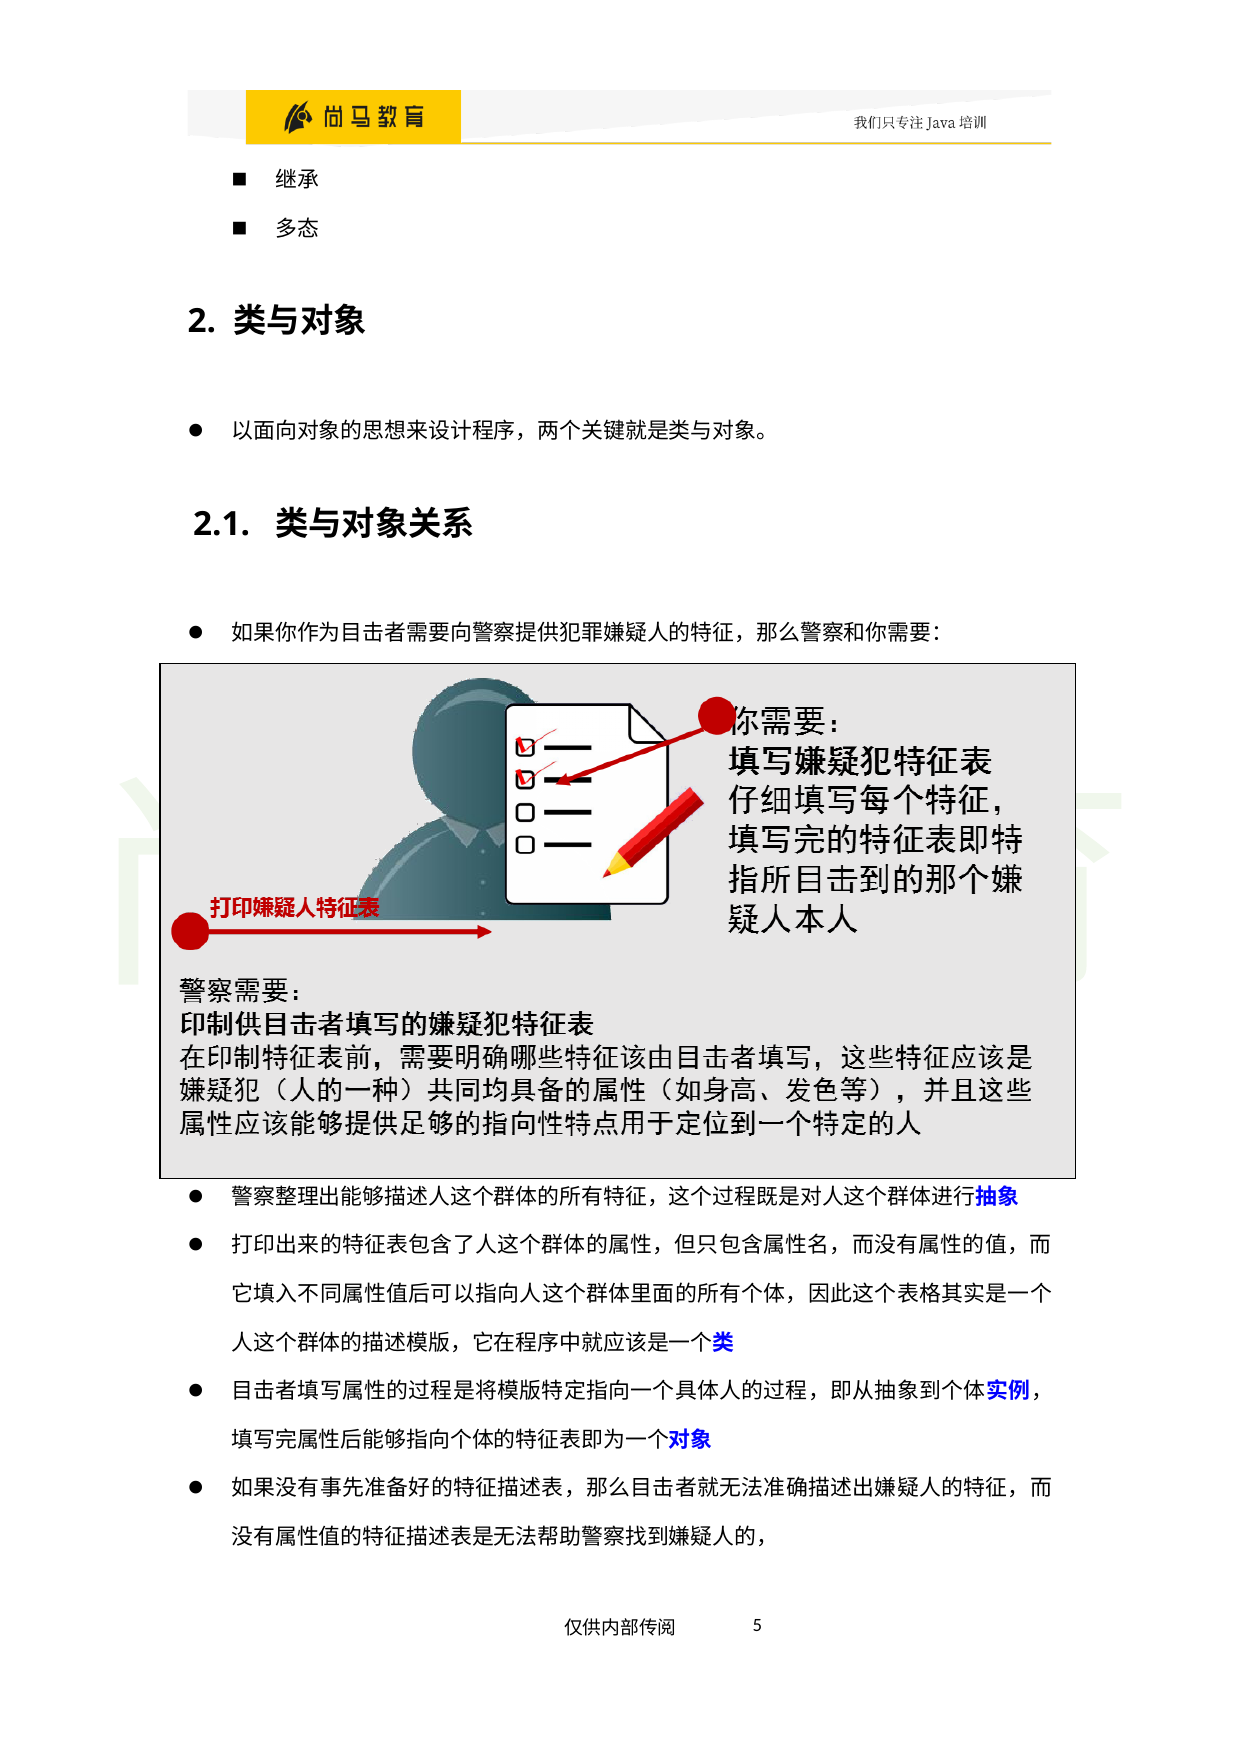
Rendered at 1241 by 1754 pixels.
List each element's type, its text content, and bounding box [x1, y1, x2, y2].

list 目击者填写属性的过程是将模版特定指向一个具体人的过程，即从抽象到个体实例，填写完属性后能够指向个体的特征表即为一个对象 [187, 1373, 1053, 1454]
list 打印出来的特征表包含了人这个群体的属性，但只包含属性名，而没有属性的值，而它填入不同属性值后可以指向人这个群体里面的所有个体，因此这个表格其实是一个人这个群体的描述模版，它在程序中就应该是一个类 [187, 1227, 1053, 1357]
picture [187, 90, 1052, 147]
list 继承 [231, 162, 1053, 194]
subtitle 类与对象关系 [193, 488, 1053, 553]
list 警察整理出能够描述人这个群体的所有特征，这个过程既是对人这个群体进行抽象 [187, 1179, 1053, 1211]
table_header [161, 664, 1075, 1178]
list 多态 [231, 210, 1053, 243]
picture [171, 664, 1036, 950]
list 如果你作为目击者需要向警察提供犯罪嫌疑人的特征，那么警察和你需要： [187, 615, 1053, 647]
subtitle 类与对象 [187, 286, 1053, 351]
list 如果没有事先准备好的特征描述表，那么目击者就无法准确描述出嫌疑人的特征，而没有属性值的特征描述表是无法帮助警察找到嫌疑人的， [187, 1470, 1053, 1551]
picture [171, 970, 1064, 1145]
list 以面向对象的思想来设计程序，两个关键就是类与对象。 [187, 413, 1053, 445]
